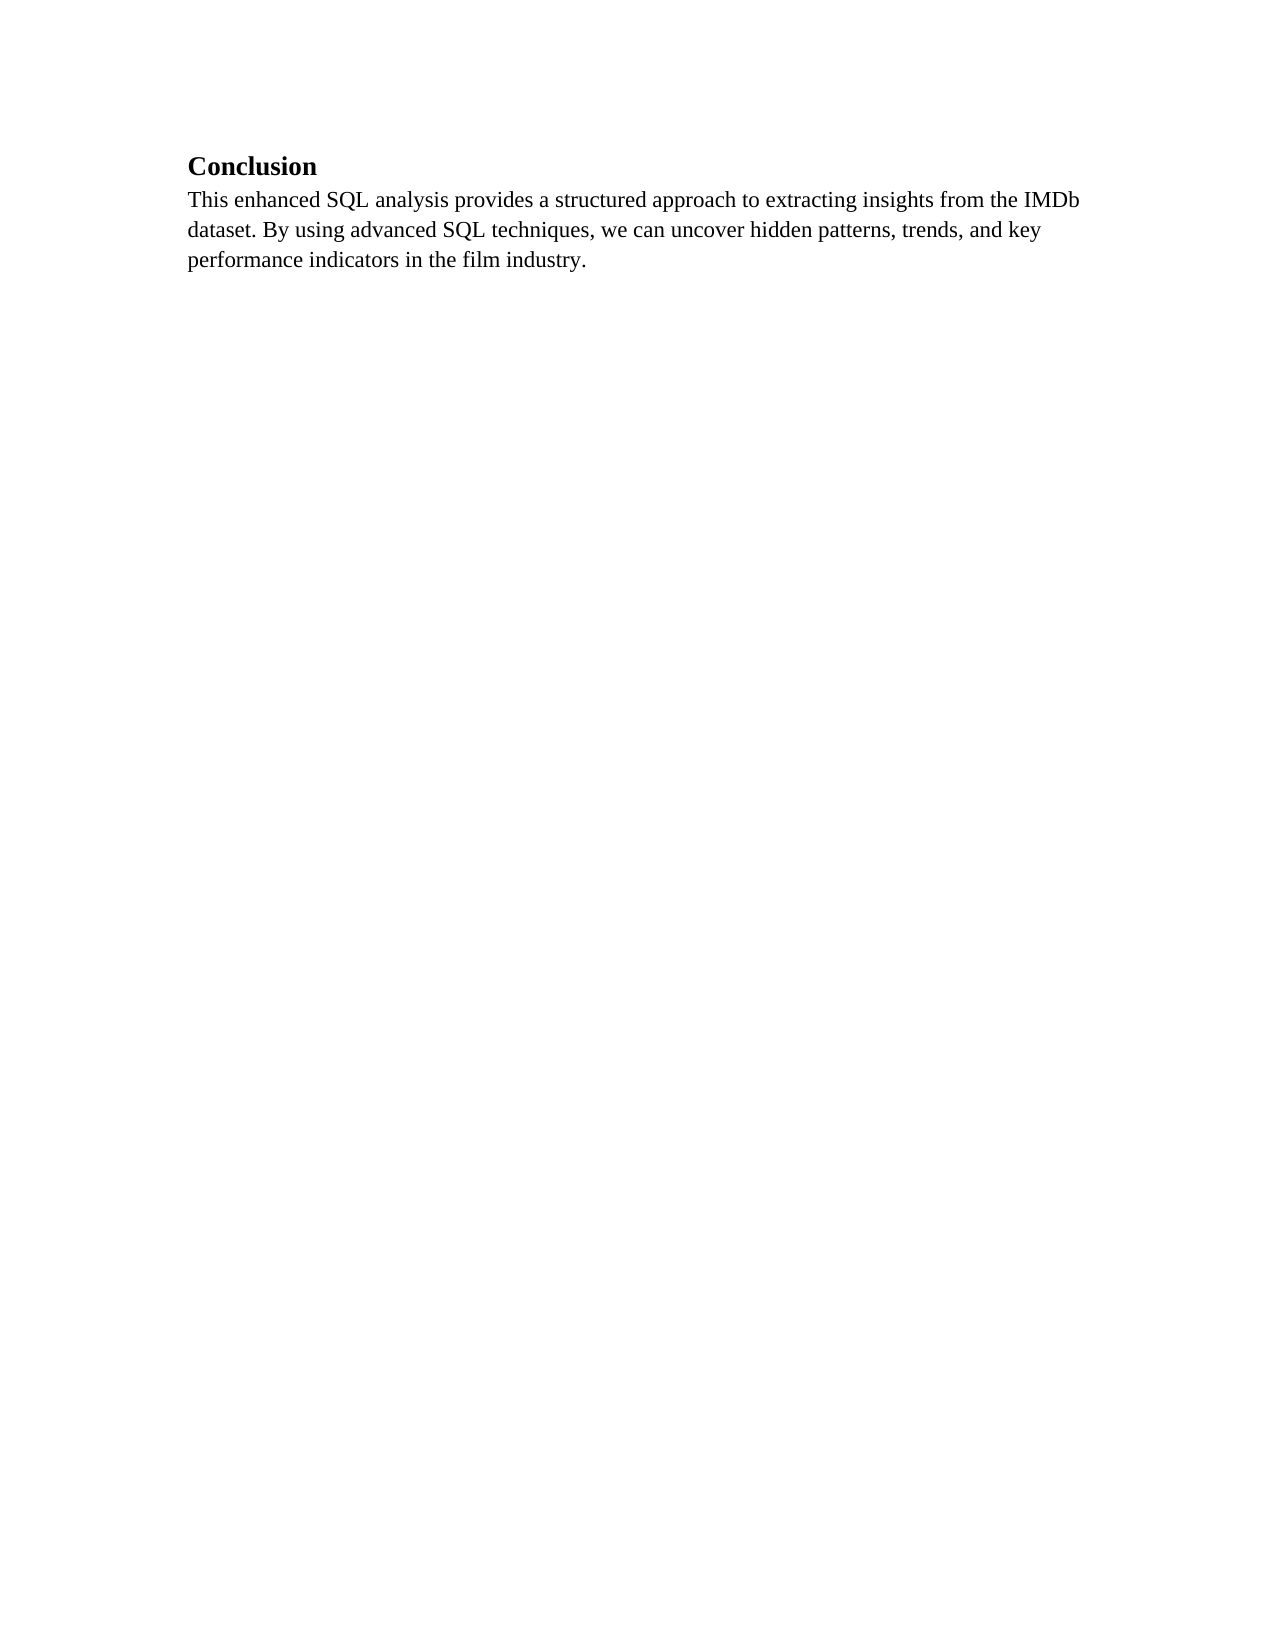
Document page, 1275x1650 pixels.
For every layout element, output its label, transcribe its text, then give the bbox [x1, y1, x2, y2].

subtitle Conclusion [187, 150, 1087, 181]
text This enhanced SQL analysis provides a structured approach to extracting insights from the IMDb dataset. By using advanced SQL techniques, we can uncover hidden patterns, trends, and key performance indicators in the film industry. [187, 186, 1087, 272]
